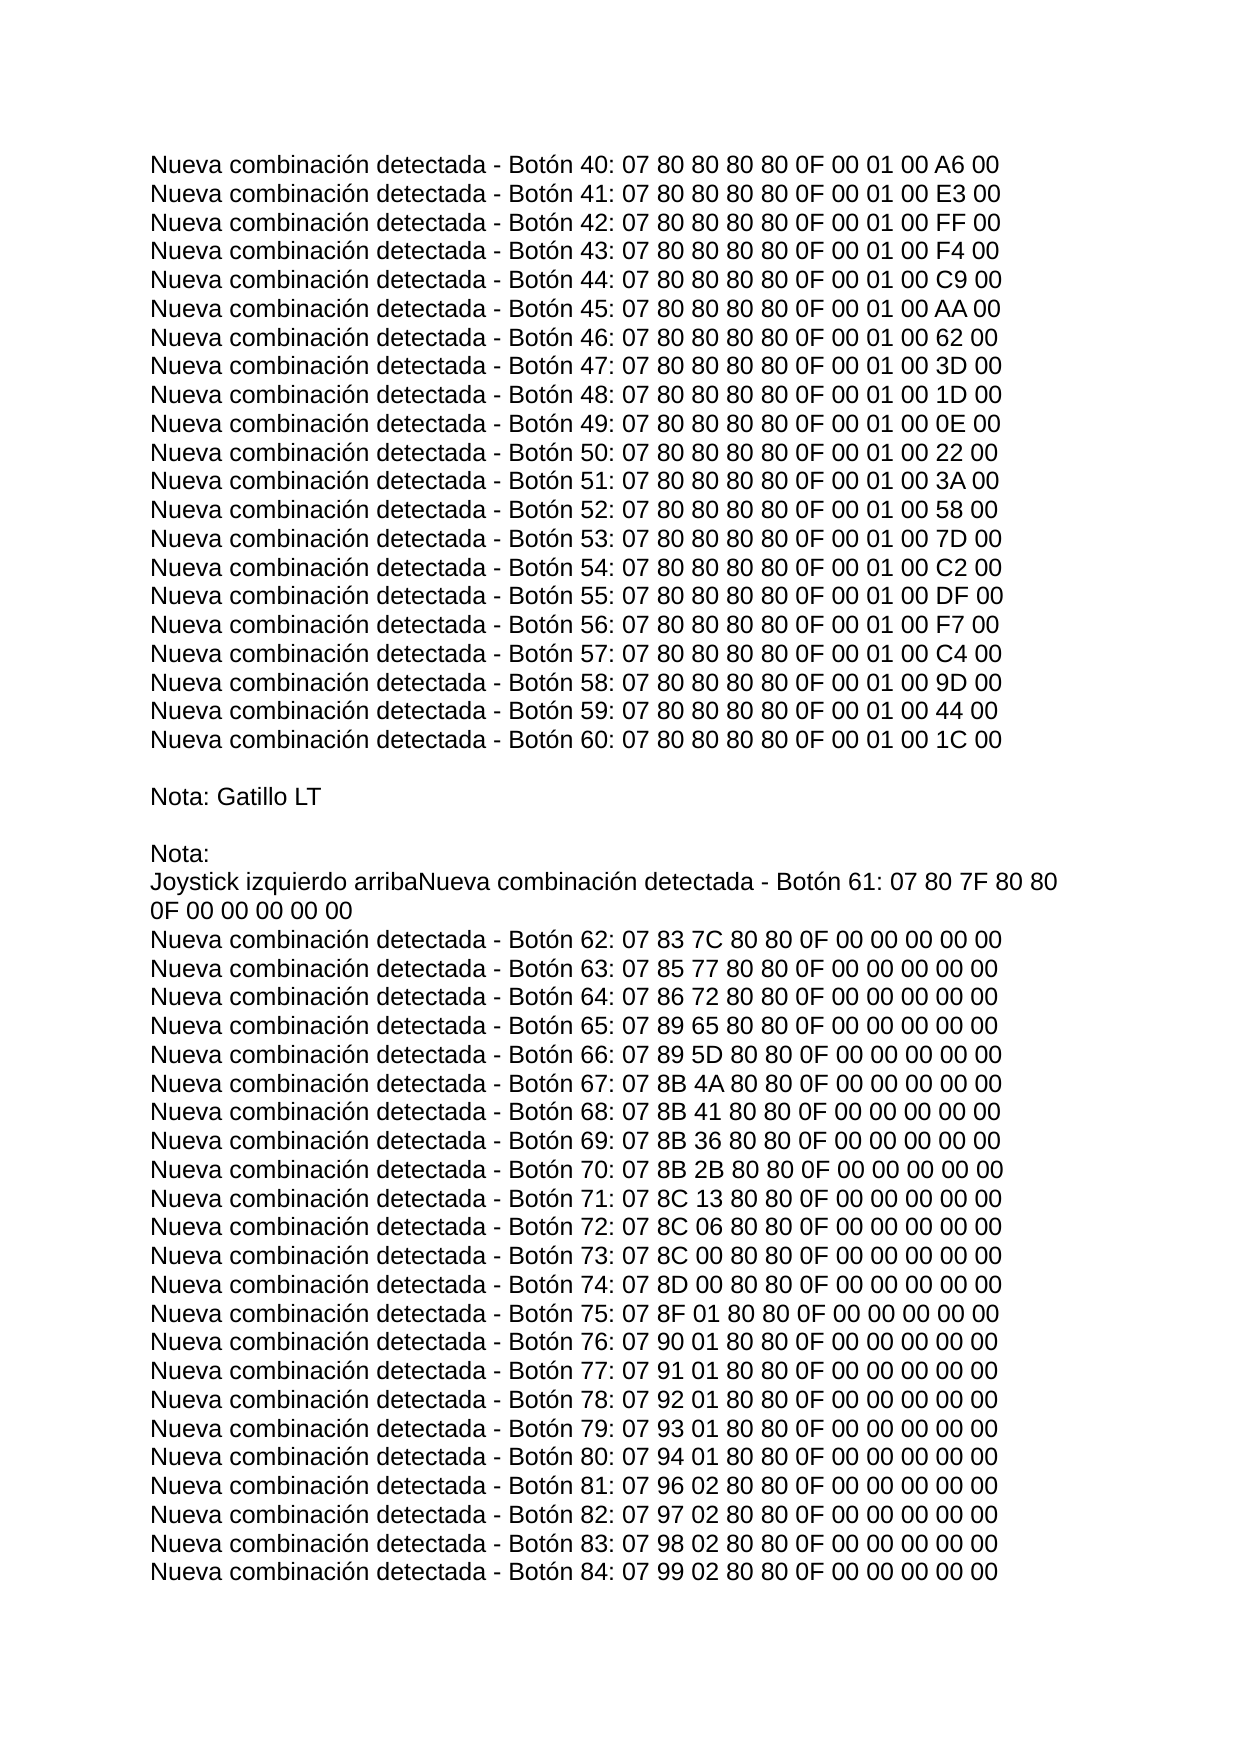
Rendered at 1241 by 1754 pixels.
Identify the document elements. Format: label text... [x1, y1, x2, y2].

text Nueva combinación detectada - Botón 63: 07 85 77 80 80 0F 00 00 00 00 00 [150, 955, 1090, 984]
text Nueva combinación detectada - Botón 77: 07 91 01 80 80 0F 00 00 00 00 00 [150, 1357, 1090, 1386]
text Nueva combinación detectada - Botón 80: 07 94 01 80 80 0F 00 00 00 00 00 [150, 1444, 1090, 1472]
text Nueva combinación detectada - Botón 66: 07 89 5D 80 80 0F 00 00 00 00 00 [150, 1041, 1090, 1070]
text Nueva combinación detectada - Botón 56: 07 80 80 80 80 0F 00 01 00 F7 00 [150, 610, 1090, 639]
text Nueva combinación detectada - Botón 53: 07 80 80 80 80 0F 00 01 00 7D 00 [150, 524, 1090, 552]
text Nueva combinación detectada - Botón 55: 07 80 80 80 80 0F 00 01 00 DF 00 [150, 581, 1090, 610]
text Nueva combinación detectada - Botón 82: 07 97 02 80 80 0F 00 00 00 00 00 [150, 1501, 1090, 1530]
text Nueva combinación detectada - Botón 45: 07 80 80 80 80 0F 00 01 00 AA 00 [150, 294, 1090, 322]
text Nueva combinación detectada - Botón 49: 07 80 80 80 80 0F 00 01 00 0E 00 [150, 409, 1090, 437]
text Nueva combinación detectada - Botón 43: 07 80 80 80 80 0F 00 01 00 F4 00 [150, 236, 1090, 265]
text Joystick izquierdo arribaNueva combinación detectada - Botón 61: 07 80 7F 80 80 0F 00 00 00 00 00 [150, 869, 1090, 926]
text Nueva combinación detectada - Botón 64: 07 86 72 80 80 0F 00 00 00 00 00 [150, 984, 1090, 1012]
text Nueva combinación detectada - Botón 72: 07 8C 06 80 80 0F 00 00 00 00 00 [150, 1214, 1090, 1242]
text Nueva combinación detectada - Botón 60: 07 80 80 80 80 0F 00 01 00 1C 00 [150, 725, 1090, 754]
text Nueva combinación detectada - Botón 73: 07 8C 00 80 80 0F 00 00 00 00 00 [150, 1242, 1090, 1271]
text Nueva combinación detectada - Botón 79: 07 93 01 80 80 0F 00 00 00 00 00 [150, 1415, 1090, 1444]
text Nueva combinación detectada - Botón 67: 07 8B 4A 80 80 0F 00 00 00 00 00 [150, 1070, 1090, 1099]
text Nueva combinación detectada - Botón 57: 07 80 80 80 80 0F 00 01 00 C4 00 [150, 639, 1090, 667]
text Nueva combinación detectada - Botón 69: 07 8B 36 80 80 0F 00 00 00 00 00 [150, 1127, 1090, 1156]
text Nueva combinación detectada - Botón 74: 07 8D 00 80 80 0F 00 00 00 00 00 [150, 1271, 1090, 1300]
text Nueva combinación detectada - Botón 83: 07 98 02 80 80 0F 00 00 00 00 00 [150, 1530, 1090, 1559]
text Nueva combinación detectada - Botón 62: 07 83 7C 80 80 0F 00 00 00 00 00 [150, 926, 1090, 955]
text Nueva combinación detectada - Botón 42: 07 80 80 80 80 0F 00 01 00 FF 00 [150, 207, 1090, 236]
text Nueva combinación detectada - Botón 51: 07 80 80 80 80 0F 00 01 00 3A 00 [150, 466, 1090, 495]
text Nueva combinación detectada - Botón 84: 07 99 02 80 80 0F 00 00 00 00 00 [150, 1559, 1090, 1587]
text Nueva combinación detectada - Botón 58: 07 80 80 80 80 0F 00 01 00 9D 00 [150, 667, 1090, 696]
text Nota: [150, 840, 1090, 869]
text Nota: Gatillo LT [150, 782, 1090, 811]
text Nueva combinación detectada - Botón 65: 07 89 65 80 80 0F 00 00 00 00 00 [150, 1012, 1090, 1041]
text Nueva combinación detectada - Botón 81: 07 96 02 80 80 0F 00 00 00 00 00 [150, 1472, 1090, 1501]
text Nueva combinación detectada - Botón 40: 07 80 80 80 80 0F 00 01 00 A6 00 [150, 150, 1090, 179]
text Nueva combinación detectada - Botón 47: 07 80 80 80 80 0F 00 01 00 3D 00 [150, 351, 1090, 380]
text Nueva combinación detectada - Botón 75: 07 8F 01 80 80 0F 00 00 00 00 00 [150, 1300, 1090, 1329]
text Nueva combinación detectada - Botón 76: 07 90 01 80 80 0F 00 00 00 00 00 [150, 1329, 1090, 1357]
text Nueva combinación detectada - Botón 68: 07 8B 41 80 80 0F 00 00 00 00 00 [150, 1099, 1090, 1127]
text Nueva combinación detectada - Botón 46: 07 80 80 80 80 0F 00 01 00 62 00 [150, 322, 1090, 351]
text Nueva combinación detectada - Botón 54: 07 80 80 80 80 0F 00 01 00 C2 00 [150, 552, 1090, 581]
text Nueva combinación detectada - Botón 41: 07 80 80 80 80 0F 00 01 00 E3 00 [150, 179, 1090, 207]
text Nueva combinación detectada - Botón 48: 07 80 80 80 80 0F 00 01 00 1D 00 [150, 380, 1090, 409]
text Nueva combinación detectada - Botón 44: 07 80 80 80 80 0F 00 01 00 C9 00 [150, 265, 1090, 294]
text Nueva combinación detectada - Botón 70: 07 8B 2B 80 80 0F 00 00 00 00 00 [150, 1156, 1090, 1185]
text Nueva combinación detectada - Botón 59: 07 80 80 80 80 0F 00 01 00 44 00 [150, 696, 1090, 725]
text Nueva combinación detectada - Botón 71: 07 8C 13 80 80 0F 00 00 00 00 00 [150, 1185, 1090, 1214]
text Nueva combinación detectada - Botón 78: 07 92 01 80 80 0F 00 00 00 00 00 [150, 1386, 1090, 1415]
text Nueva combinación detectada - Botón 50: 07 80 80 80 80 0F 00 01 00 22 00 [150, 437, 1090, 466]
text Nueva combinación detectada - Botón 52: 07 80 80 80 80 0F 00 01 00 58 00 [150, 495, 1090, 524]
